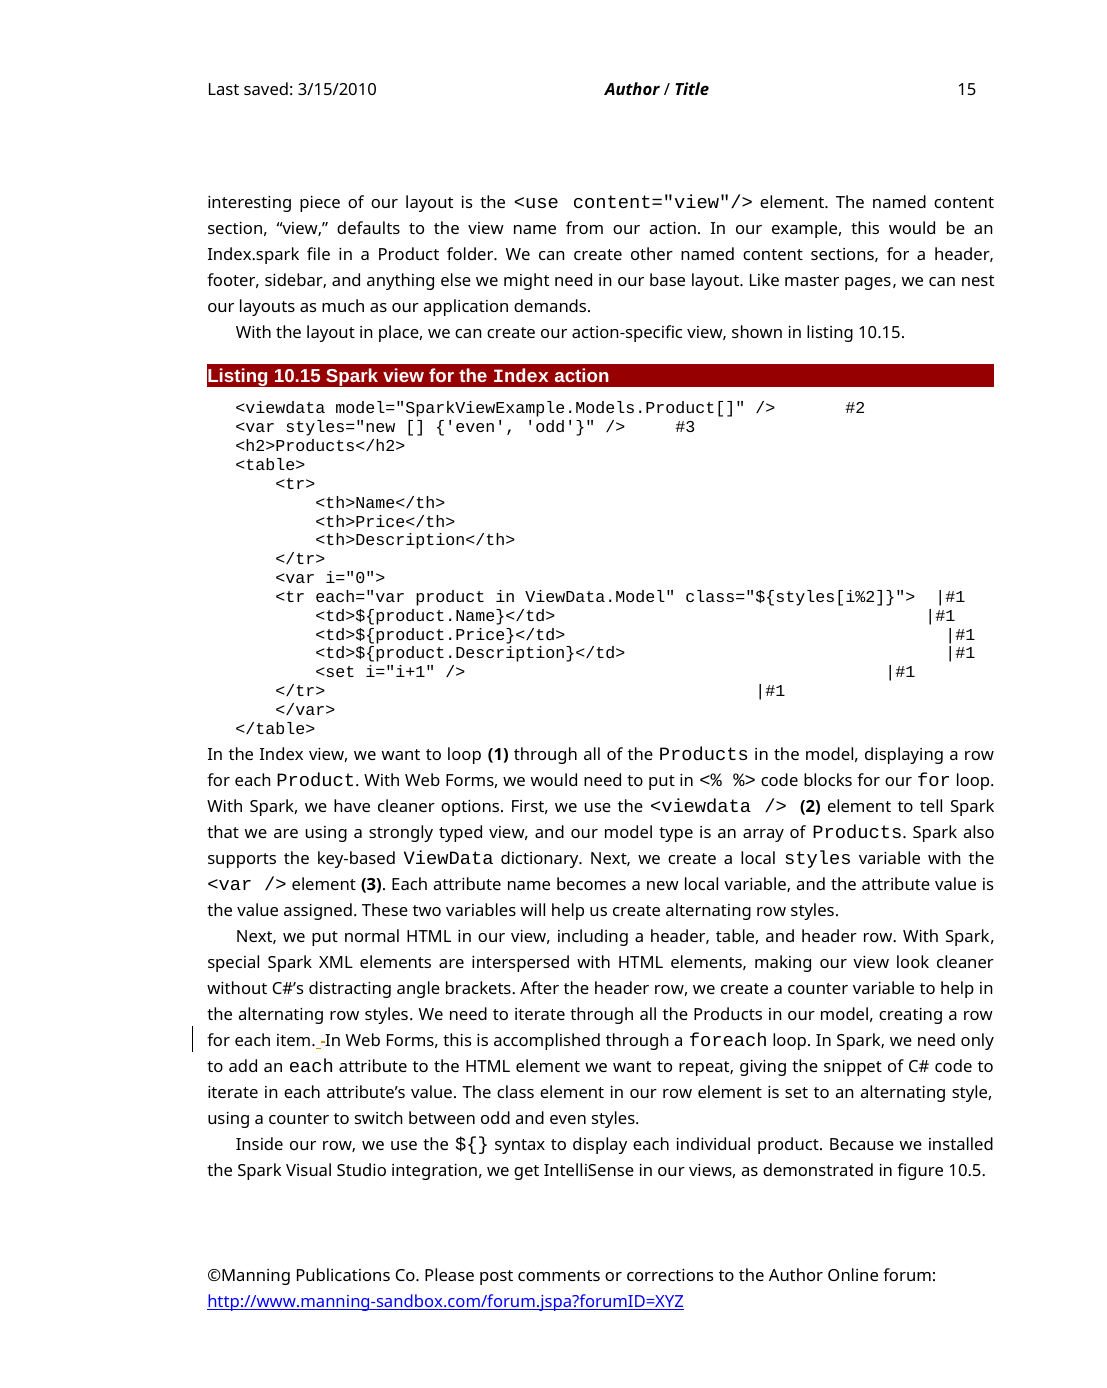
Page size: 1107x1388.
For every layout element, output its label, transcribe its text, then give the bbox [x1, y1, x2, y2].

text </tr> |#1 [235, 683, 994, 702]
text <th>Description</th> [235, 532, 994, 551]
text <td>${product.Name}</td> |#1 [235, 607, 994, 626]
text <tr> [235, 475, 994, 494]
text <tr each="var product in ViewData.Model" class="${styles[i%2]}"> |#1 [235, 588, 994, 607]
text <table> [235, 457, 994, 475]
text </var> [235, 702, 994, 721]
text <set i="i+1" /> |#1 [235, 664, 994, 683]
text <td>${product.Price}</td> |#1 [235, 626, 994, 645]
text <td>${product.Description}</td> |#1 [235, 645, 994, 664]
text With the layout in place, we can create our action-specific view, shown in listing 10.15. [207, 318, 994, 344]
text Inside our row, we use the ${} syntax to display each individual product. Because we installed the Spark Visual Studio integration, we get IntelliSense in our views, as demonstrated in figure 10.5. [207, 1130, 994, 1182]
text <th>Price</th> [235, 513, 994, 532]
text <h2>Products</h2> [235, 438, 994, 457]
text <viewdata model="SparkViewExample.Models.Product[]" /> #2 [235, 400, 994, 419]
text <var i="0"> [235, 570, 994, 588]
text <th>Name</th> [235, 494, 994, 513]
text </table> [235, 721, 994, 739]
list Listing 10.15 Spark view for the Index action [207, 364, 994, 387]
text In the Index view, we want to loop (1) through all of the Products in the model, displaying a row for each Product. With Web Forms, we would need to put in <% %> code blocks for our for loop. With Spark, we have cleaner options. First, we use the <viewdata /> (2) element to tell Spark that we are using a strongly typed view, and our model type is an array of Products. Spark also supports the key-based ViewData dictionary. Next, we create a local styles variable with the <var /> element (3). Each attribute name becomes a new local variable, and the attribute value is the value assigned. These two variables will help us create alternating row styles. [207, 739, 994, 922]
text Next, we put normal HTML in our view, including a header, table, and header row. With Spark, special Spark XML elements are interspersed with HTML elements, making our view look cleaner without C#’s distracting angle brackets. After the header row, we create a counter variable to help in the alternating row styles. We need to iterate through all the Products in our model, creating a row for each item.In Web Forms, this is accomplished through a foreach loop. In Spark, we need only to add an each attribute to the HTML element we want to repeat, giving the snippet of C# code to iterate in each attribute’s value. The class element in our row element is set to an alternating style, using a counter to switch between odd and even styles. [207, 922, 994, 1130]
text <var styles="new [] {'even', 'odd'}" /> #3 [235, 419, 994, 438]
text </tr> [235, 551, 994, 570]
